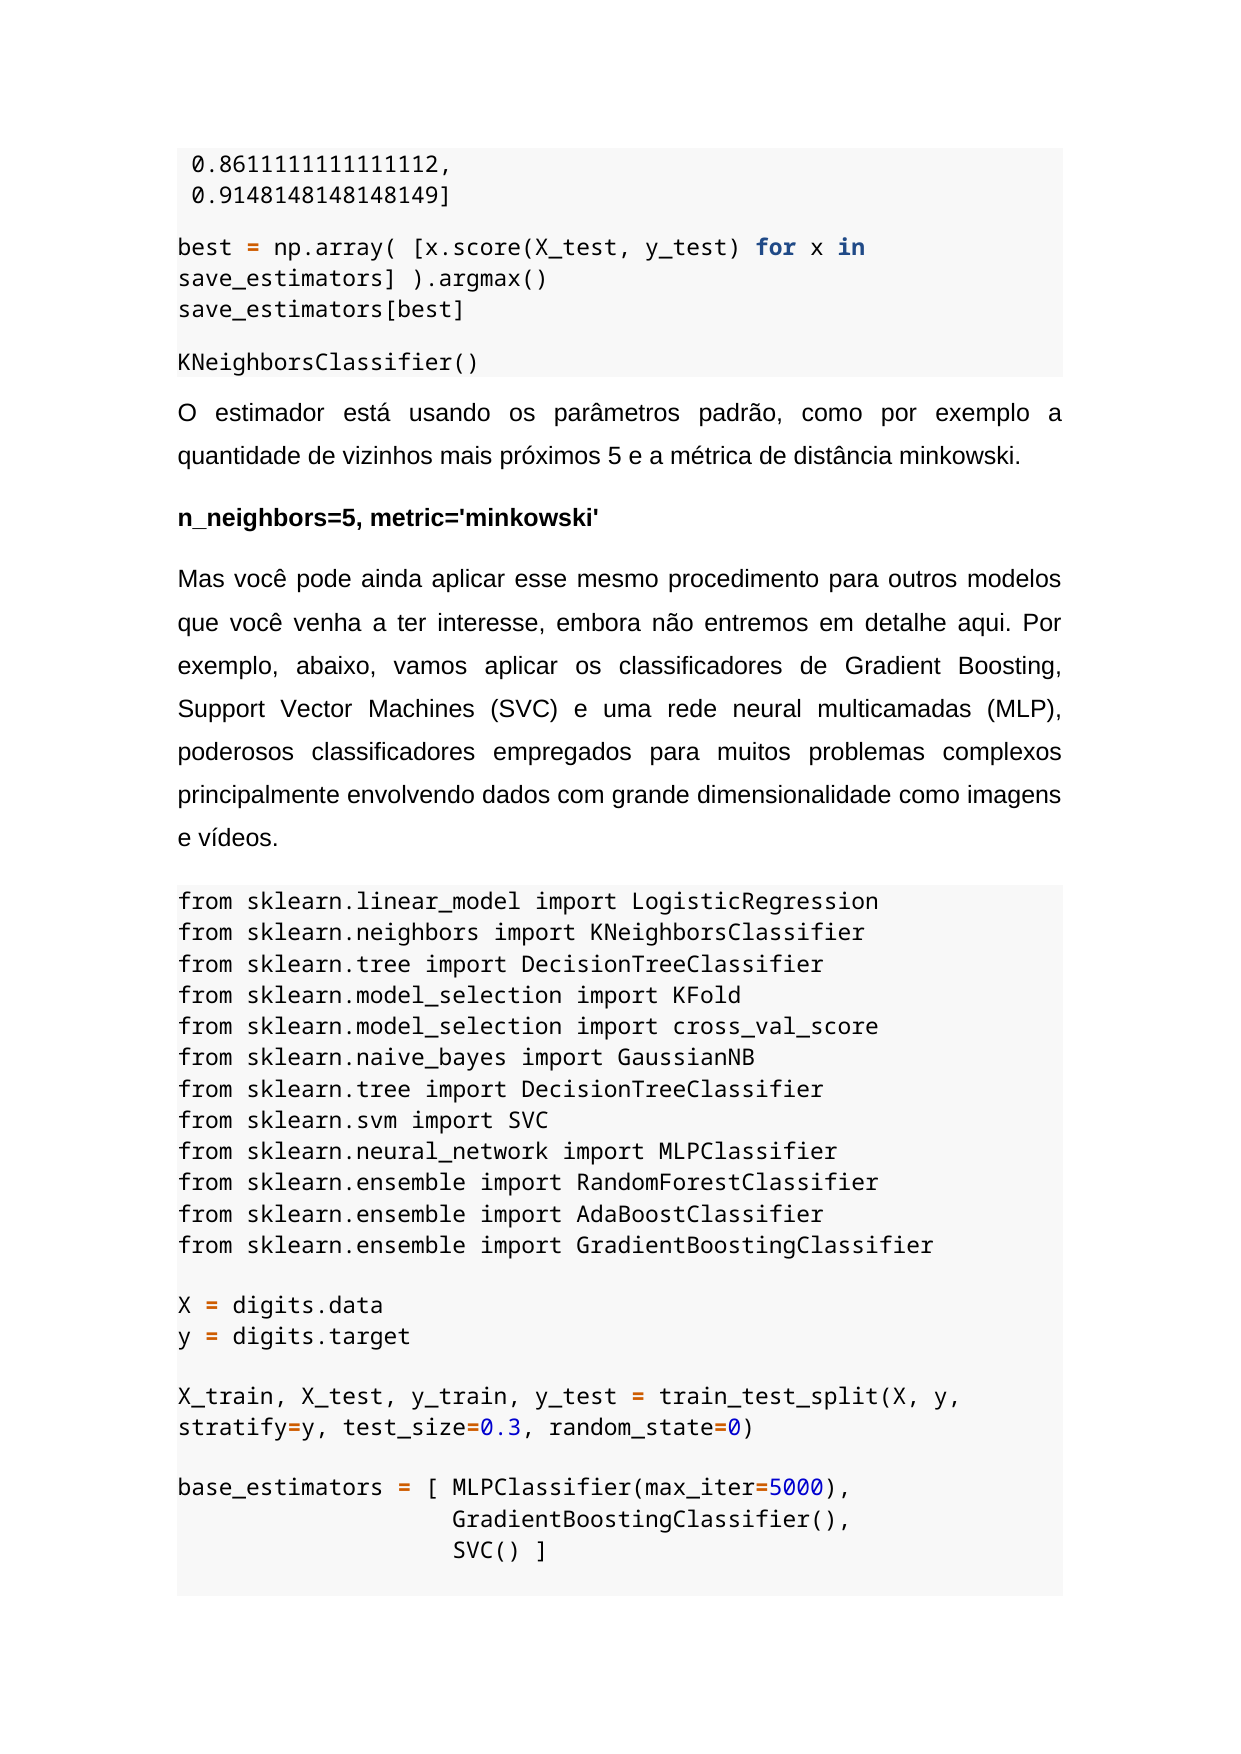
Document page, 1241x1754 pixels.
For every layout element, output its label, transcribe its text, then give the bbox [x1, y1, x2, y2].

text O estimador está usando os parâmetros padrão, como por exemplo a quantidade de vizinhos mais próximos 5 e a métrica de distância minkowski. [177, 398, 1063, 469]
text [177, 885, 1063, 1596]
text Mas você pode ainda aplicar esse mesmo procedimento para outros modelos que você venha a ter interesse, embora não entremos em detalhe aqui. Por exemplo, abaixo, vamos aplicar os classificadores de Gradient Boosting, Support Vector Machines (SVC) e uma rede neural multicamadas (MLP), poderosos classificadores empregados para muitos problemas complexos principalmente envolvendo dados com grande dimensionalidade como imagens e vídeos. [177, 564, 1063, 852]
text best = np.array( [x.score(X_test, y_test) for x in save_estimators] ).argmax() save_estimators[best] [177, 231, 1063, 325]
text n_neighbors=5, metric='minkowski' [177, 503, 1063, 531]
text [177, 148, 1063, 210]
text KNeighborsClassifier() [177, 346, 1063, 377]
